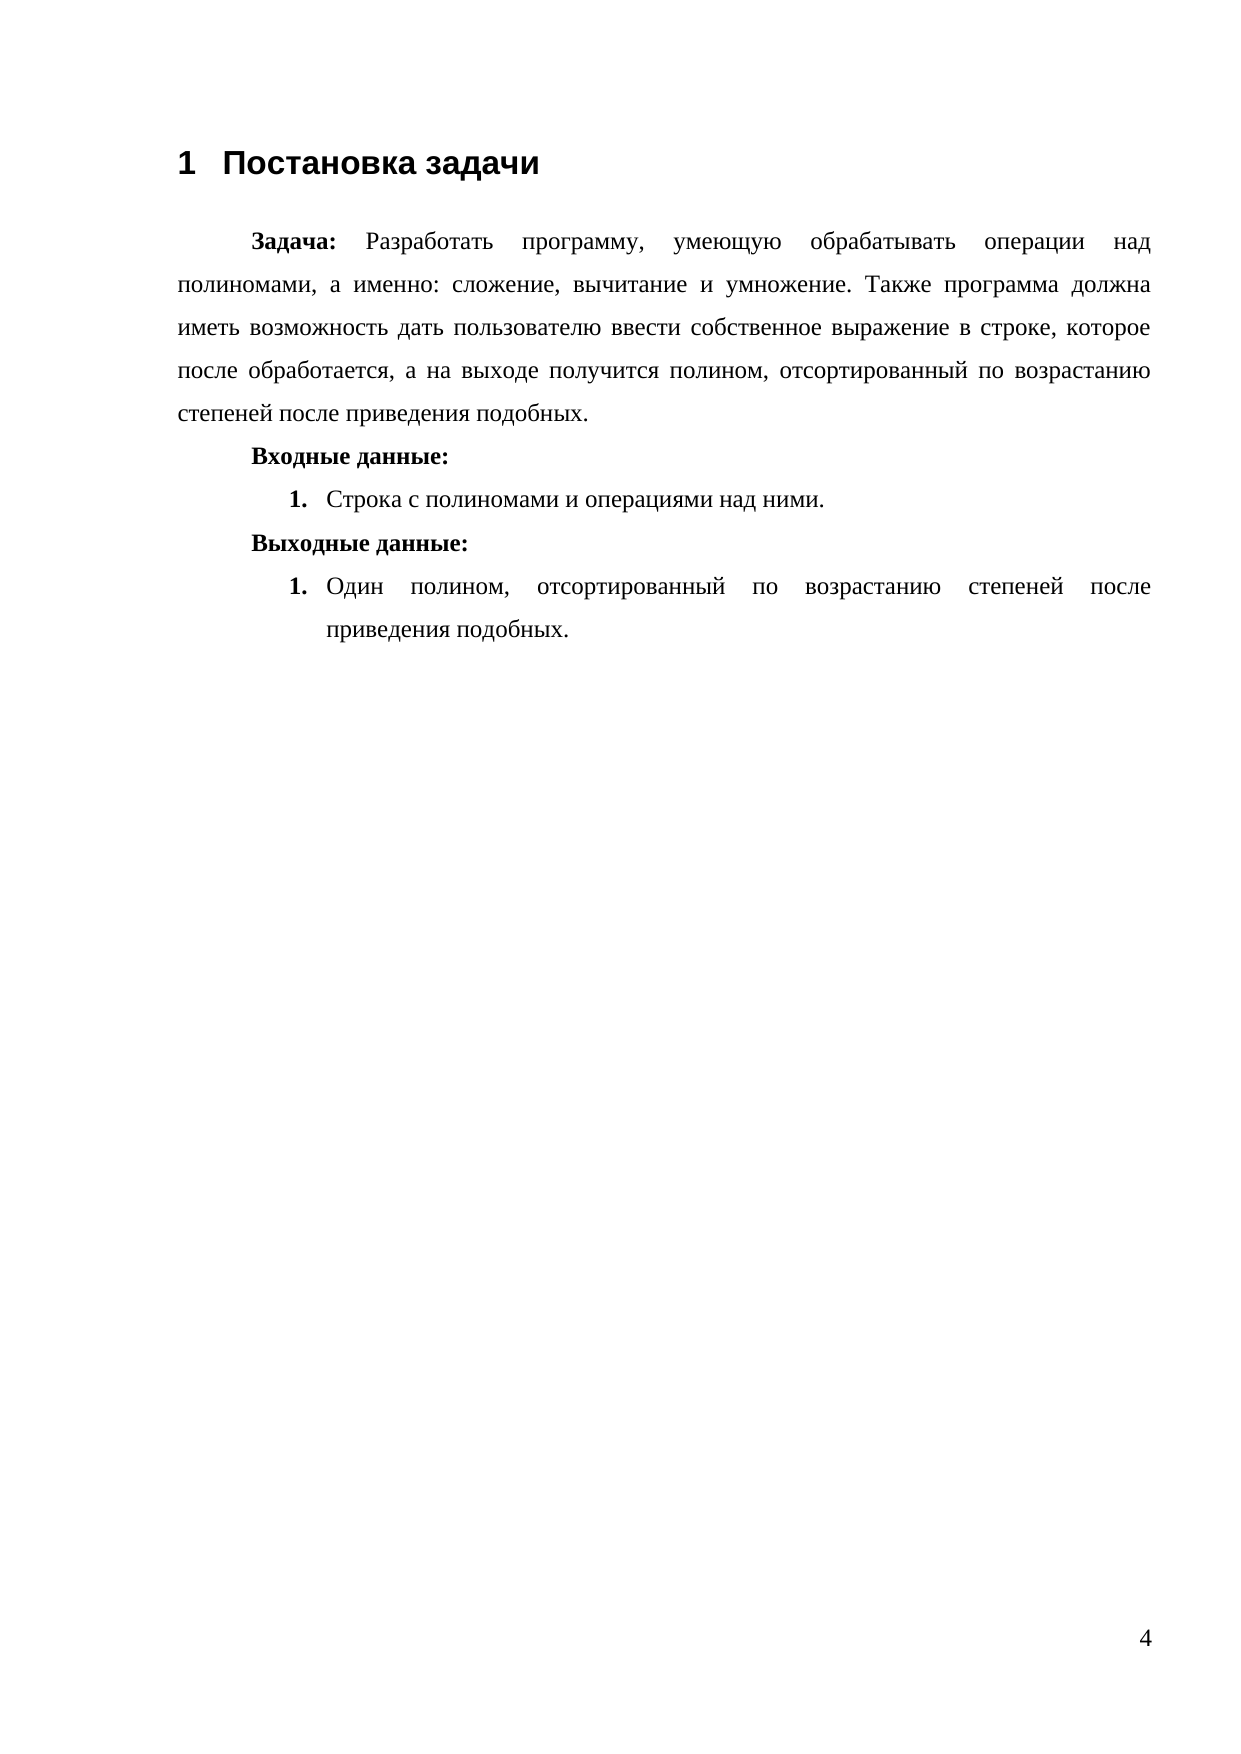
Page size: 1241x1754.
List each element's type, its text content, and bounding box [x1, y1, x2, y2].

subtitle Постановка задачи [177, 143, 1152, 182]
text Выходные данные: [177, 528, 1152, 556]
list Строка с полиномами и операциями над ними. [288, 484, 1152, 513]
text Входные данные: [177, 441, 1152, 470]
list Один полином, отсортированный по возрастанию степеней после приведения подобных. [288, 571, 1152, 643]
text Задача: Разработать программу, умеющую обрабатывать операции над полиномами, а именно: сложение, вычитание и умножение. Также программа должна иметь возможность дать пользователю ввести собственное выражение в строке, которое после обработается, а на выходе получится полином, отсортированный по возрастанию степеней после приведения подобных. [177, 226, 1152, 427]
